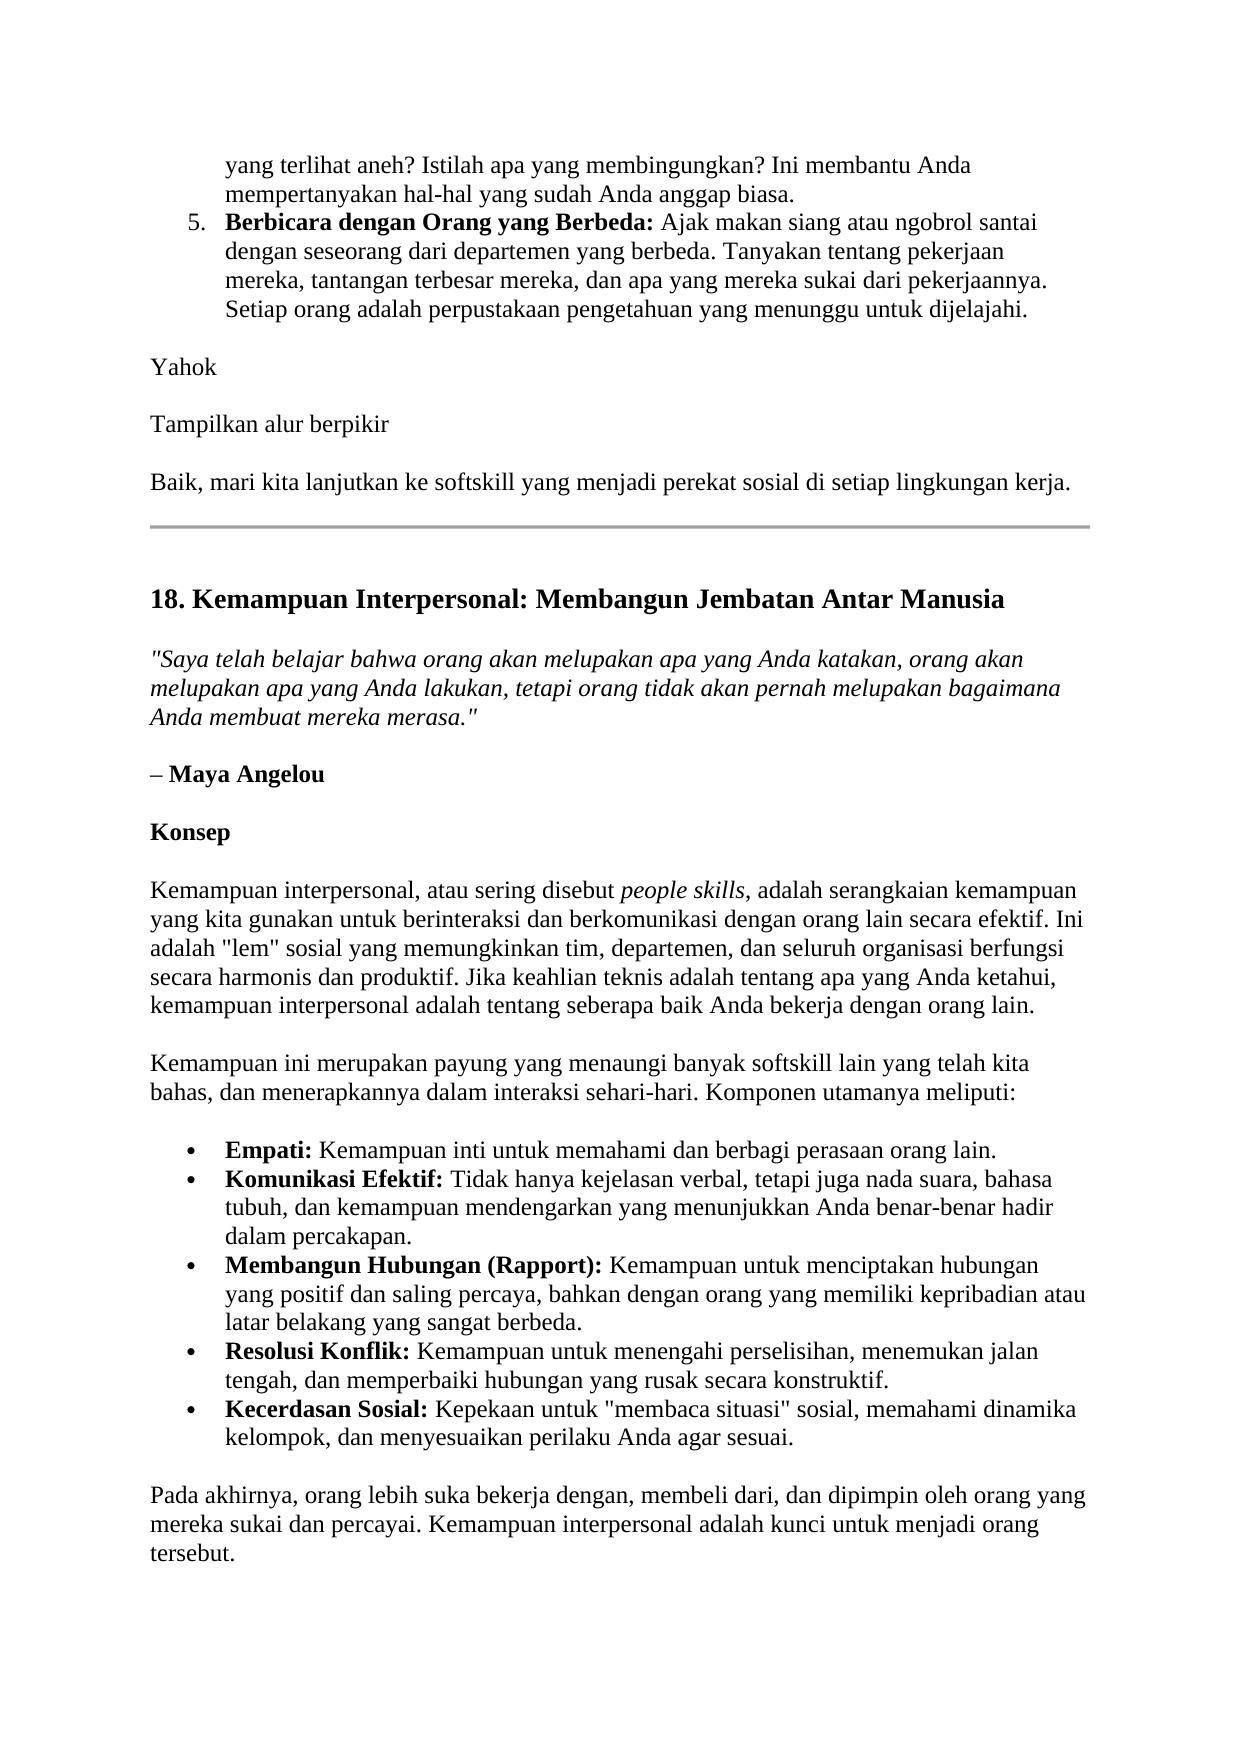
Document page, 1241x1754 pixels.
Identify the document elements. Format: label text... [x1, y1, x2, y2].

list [187, 150, 1090, 207]
text 18. Kemampuan Interpersonal: Membangun Jembatan Antar Manusia [150, 583, 1090, 615]
text Kemampuan interpersonal, atau sering disebut people skills, adalah serangkaian kemampuan yang kita gunakan untuk berinteraksi dan berkomunikasi dengan orang lain secara efektif. Ini adalah "lem" sosial yang memungkinkan tim, departemen, dan seluruh organisasi berfungsi secara harmonis dan produktif. Jika keahlian teknis adalah tentang apa yang Anda ketahui, kemampuan interpersonal adalah tentang seberapa baik Anda bekerja dengan orang lain. [150, 875, 1090, 1019]
list Membangun Hubungan (Rapport): Kemampuan untuk menciptakan hubungan yang positif dan saling percaya, bahkan dengan orang yang memiliki kepribadian atau latar belakang yang sangat berbeda. [187, 1250, 1090, 1336]
text Pada akhirnya, orang lebih suka bekerja dengan, membeli dari, dan dipimpin oleh orang yang mereka sukai dan percayai. Kemampuan interpersonal adalah kunci untuk menjadi orang tersebut. [150, 1480, 1090, 1567]
list Kecerdasan Sosial: Kepekaan untuk "membaca situasi" sosial, memahami dinamika kelompok, dan menyesuaikan perilaku Anda agar sesuai. [187, 1394, 1090, 1451]
list Berbicara dengan Orang yang Berbeda: Ajak makan siang atau ngobrol santai dengan seseorang dari departemen yang berbeda. Tanyakan tentang pekerjaan mereka, tantangan terbesar mereka, dan apa yang mereka sukai dari pekerjaannya. Setiap orang adalah perpustakaan pengetahuan yang menunggu untuk dijelajahi. [187, 207, 1090, 322]
text Yahok [150, 352, 1090, 380]
text "Saya telah belajar bahwa orang akan melupakan apa yang Anda katakan, orang akan melupakan apa yang Anda lakukan, tetapi orang tidak akan pernah melupakan bagaimana Anda membuat mereka merasa." [150, 644, 1090, 730]
list Resolusi Konflik: Kemampuan untuk menengahi perselisihan, menemukan jalan tengah, dan memperbaiki hubungan yang rusak secara konstruktif. [187, 1336, 1090, 1394]
text Baik, mari kita lanjutkan ke softskill yang menjadi perekat sosial di setiap lingkungan kerja. [150, 467, 1090, 496]
text Kemampuan ini merupakan payung yang menaungi banyak softskill lain yang telah kita bahas, dan menerapkannya dalam interaksi sehari-hari. Komponen utamanya meliputi: [150, 1048, 1090, 1106]
list Komunikasi Efektif: Tidak hanya kejelasan verbal, tetapi juga nada suara, bahasa tubuh, dan kemampuan mendengarkan yang menunjukkan Anda benar-benar hadir dalam percakapan. [187, 1164, 1090, 1250]
text – Maya Angelou [150, 759, 1090, 788]
list Empati: Kemampuan inti untuk memahami dan berbagi perasaan orang lain. [187, 1135, 1090, 1164]
text Konsep [150, 817, 1090, 846]
text Tampilkan alur berpikir [150, 409, 1090, 438]
